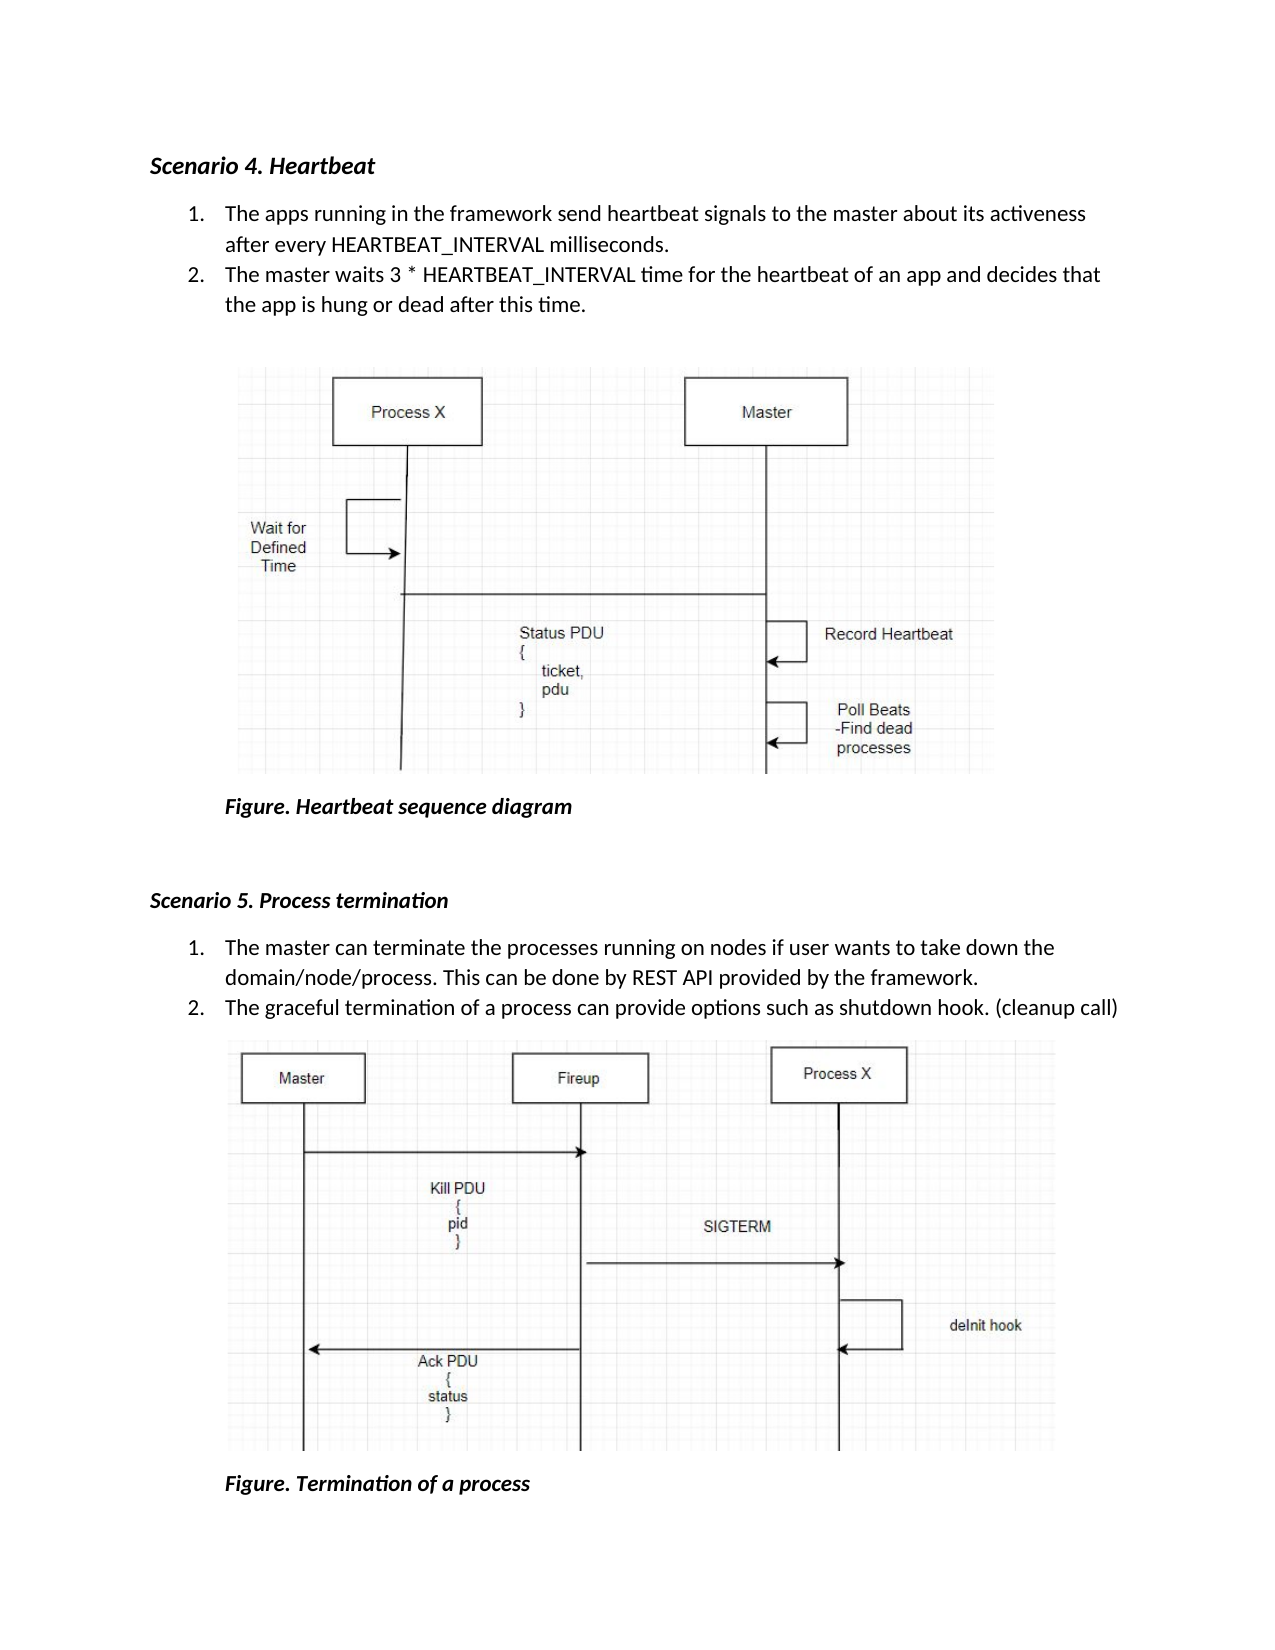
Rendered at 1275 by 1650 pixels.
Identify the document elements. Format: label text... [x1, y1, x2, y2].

list The master waits 3 * HEARTBEAT_INTERVAL time for the heartbeat of an app and decides that the app is hung or dead after this time. [187, 260, 1125, 318]
text Figure. Termination of a process [150, 1469, 1125, 1497]
text Figure. Heartbeat sequence diagram [150, 792, 1125, 820]
list The master can terminate the processes running on nodes if user wants to take down the domain/node/process. This can be done by REST API provided by the framework. [187, 933, 1125, 991]
list The apps running in the framework send heartbeat signals to the master about its activeness after every HEARTBEAT_INTERVAL milliseconds. [187, 199, 1125, 258]
list The graceful termination of a process can provide options such as shutdown hook. (cleanup call) [187, 993, 1125, 1021]
picture [227, 1040, 1056, 1451]
text Scenario 4. Heartbeat [150, 150, 1125, 181]
picture [237, 367, 995, 774]
text Scenario 5. Process termination [150, 886, 1125, 914]
